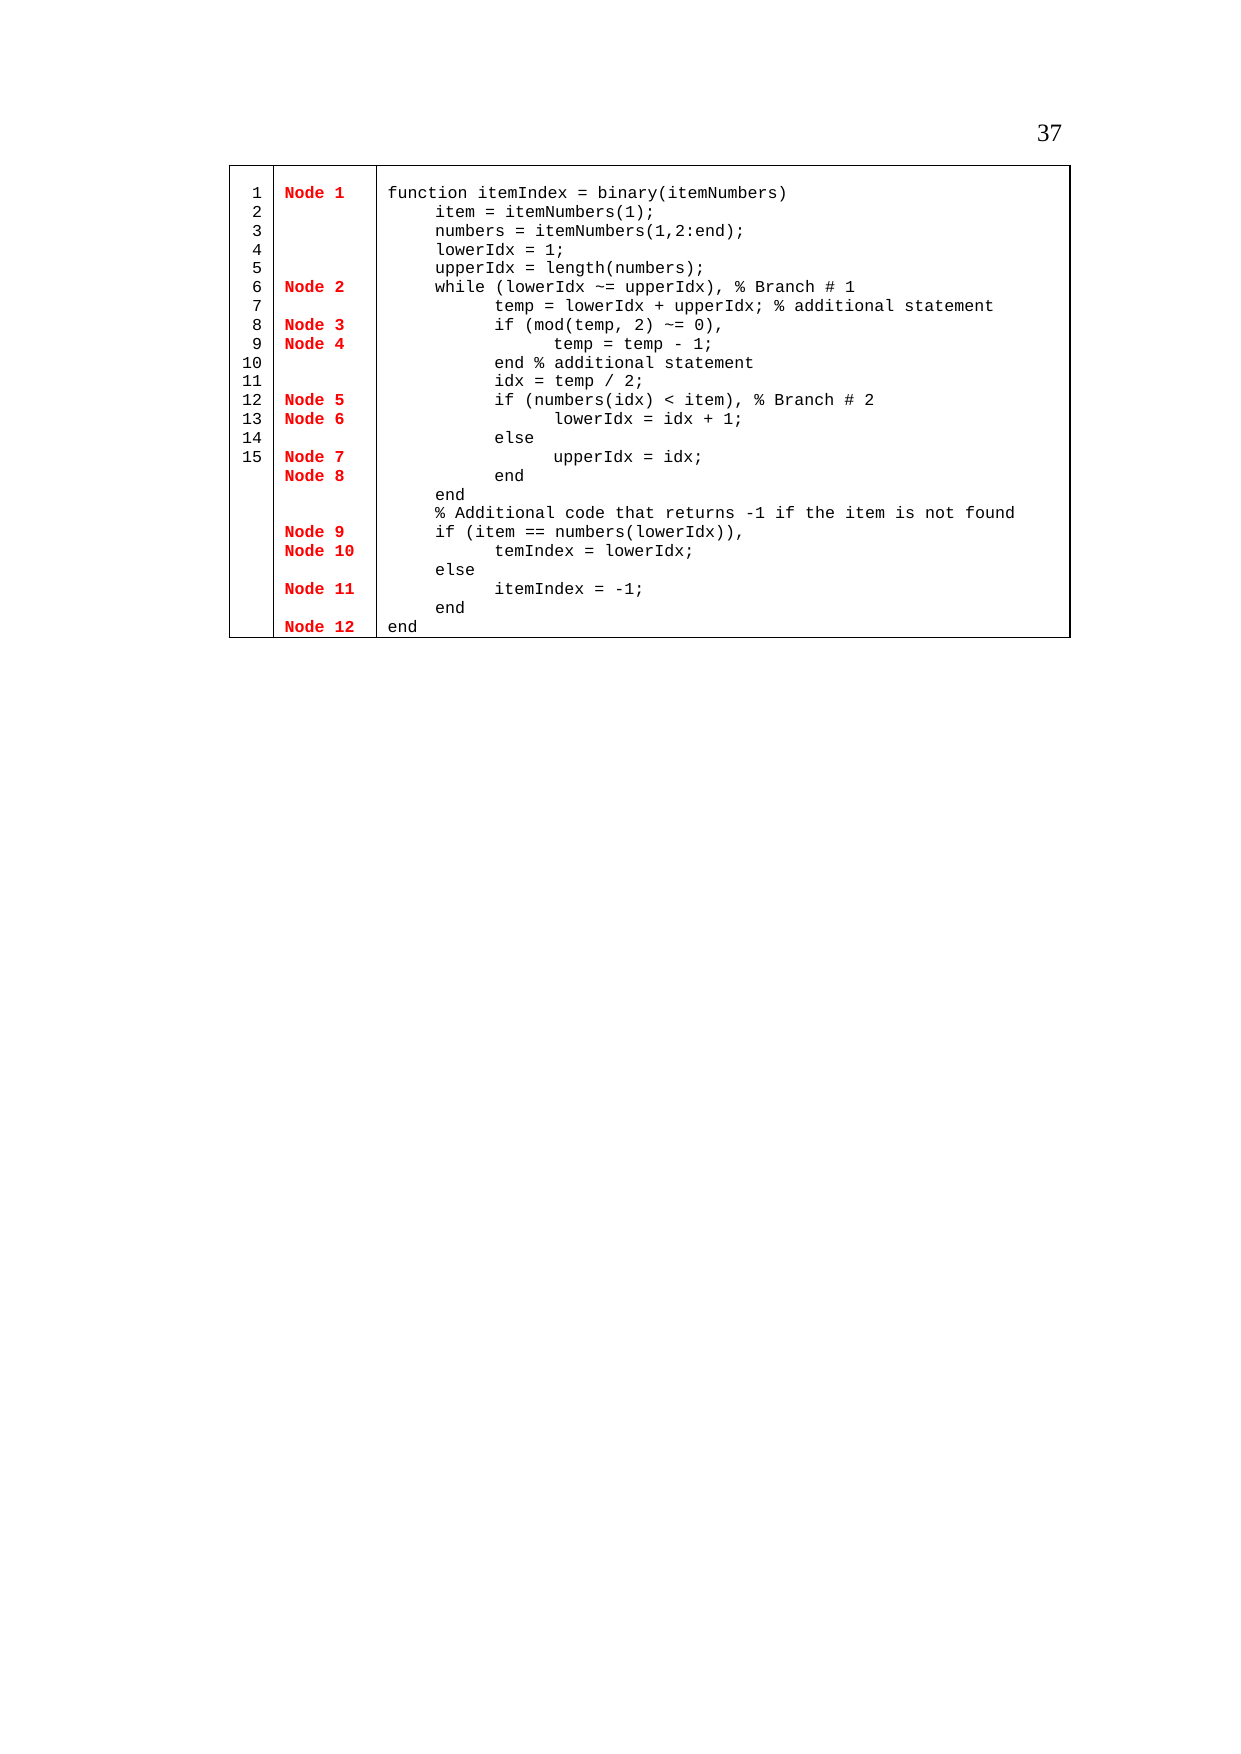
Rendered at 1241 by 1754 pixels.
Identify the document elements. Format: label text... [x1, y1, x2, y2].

table_header function itemIndex = binary(itemNumbers) item = itemNumbers(1); numbers = itemNumbers(1,2:end); lowerIdx = 1; upperIdx = length(numbers); while (lowerIdx ~= upperIdx), % Branch # 1 temp = lowerIdx + upperIdx; % additional statement if (mod(temp, 2) ~= 0), temp = temp - 1; end % additional statement idx = temp / 2; if (numbers(idx) < item), % Branch # 2 lowerIdx = idx + 1; else upperIdx = idx; end end % Additional code that returns -1 if the item is not found if (item == numbers(lowerIdx)), temIndex = lowerIdx; else itemIndex = -1; end end [377, 166, 1069, 637]
table_header 1 2 3 4 5 6 7 8 9 10 11 12 13 14 15 [230, 166, 273, 637]
table_header Node 1 Node 2 Node 3 Node 4 Node 5 Node 6 Node 7 Node 8 Node 9 Node 10 Node 11 Node 12 [274, 166, 376, 637]
